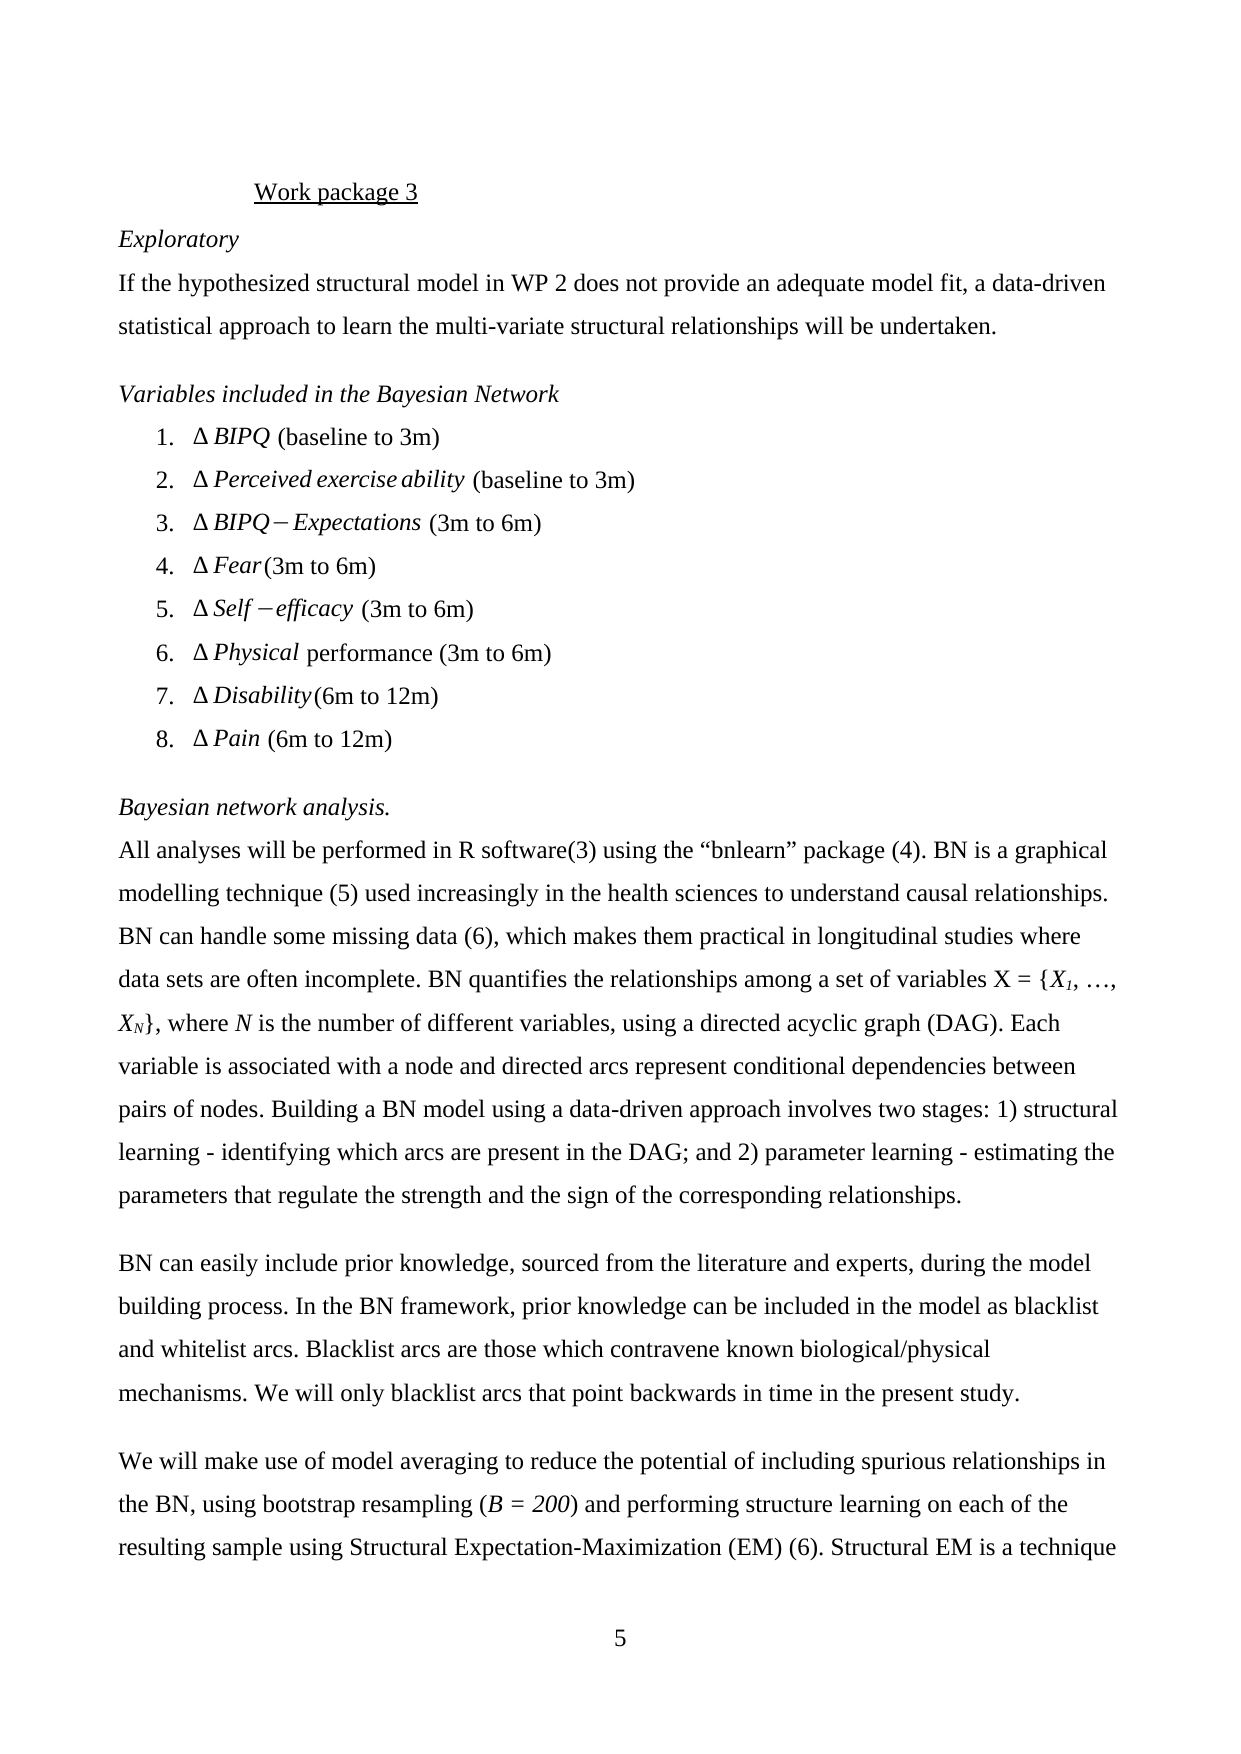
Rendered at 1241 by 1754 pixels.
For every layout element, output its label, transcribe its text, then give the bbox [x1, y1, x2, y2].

list (baseline to 3m) [156, 422, 1122, 451]
subtitle Bayesian network analysis. [118, 792, 1122, 821]
list (6m to 12m) [156, 681, 1122, 709]
subtitle Work package 3 [118, 177, 1122, 206]
list (3m to 6m) [156, 594, 1122, 623]
list (baseline to 3m) [156, 465, 1122, 494]
list (3m to 6m) [156, 551, 1122, 580]
text BN can easily include prior knowledge, sourced from the literature and experts, during the model building process. In the BN framework, prior knowledge can be included in the model as blacklist and whitelist arcs. Blacklist arcs are those which contravene known biological/physical mechanisms. We will only blacklist arcs that point backwards in time in the present study. [118, 1248, 1122, 1406]
list (3m to 6m) [156, 508, 1122, 537]
subtitle Variables included in the Bayesian Network [118, 379, 1122, 408]
subtitle Exploratory [118, 224, 1122, 253]
list performance (3m to 6m) [156, 638, 1122, 666]
text If the hypothesized structural model in WP 2 does not provide an adequate model fit, a data-driven statistical approach to learn the multi-variate structural relationships will be undertaken. [118, 268, 1122, 339]
text All analyses will be performed in R software(3) using the “bnlearn” package (4). BN is a graphical modelling technique (5) used increasingly in the health sciences to understand causal relationships. BN can handle some missing data (6), which makes them practical in longitudinal studies where data sets are often incomplete. BN quantifies the relationships among a set of variables X = {X1, …, XN}, where N is the number of different variables, using a directed acyclic graph (DAG). Each variable is associated with a node and directed arcs represent conditional dependencies between pairs of nodes. Building a BN model using a data-driven approach involves two stages: 1) structural learning - identifying which arcs are present in the DAG; and 2) parameter learning - estimating the parameters that regulate the strength and the sign of the corresponding relationships. [118, 835, 1122, 1209]
list (6m to 12m) [156, 724, 1122, 753]
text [118, 1446, 1122, 1561]
